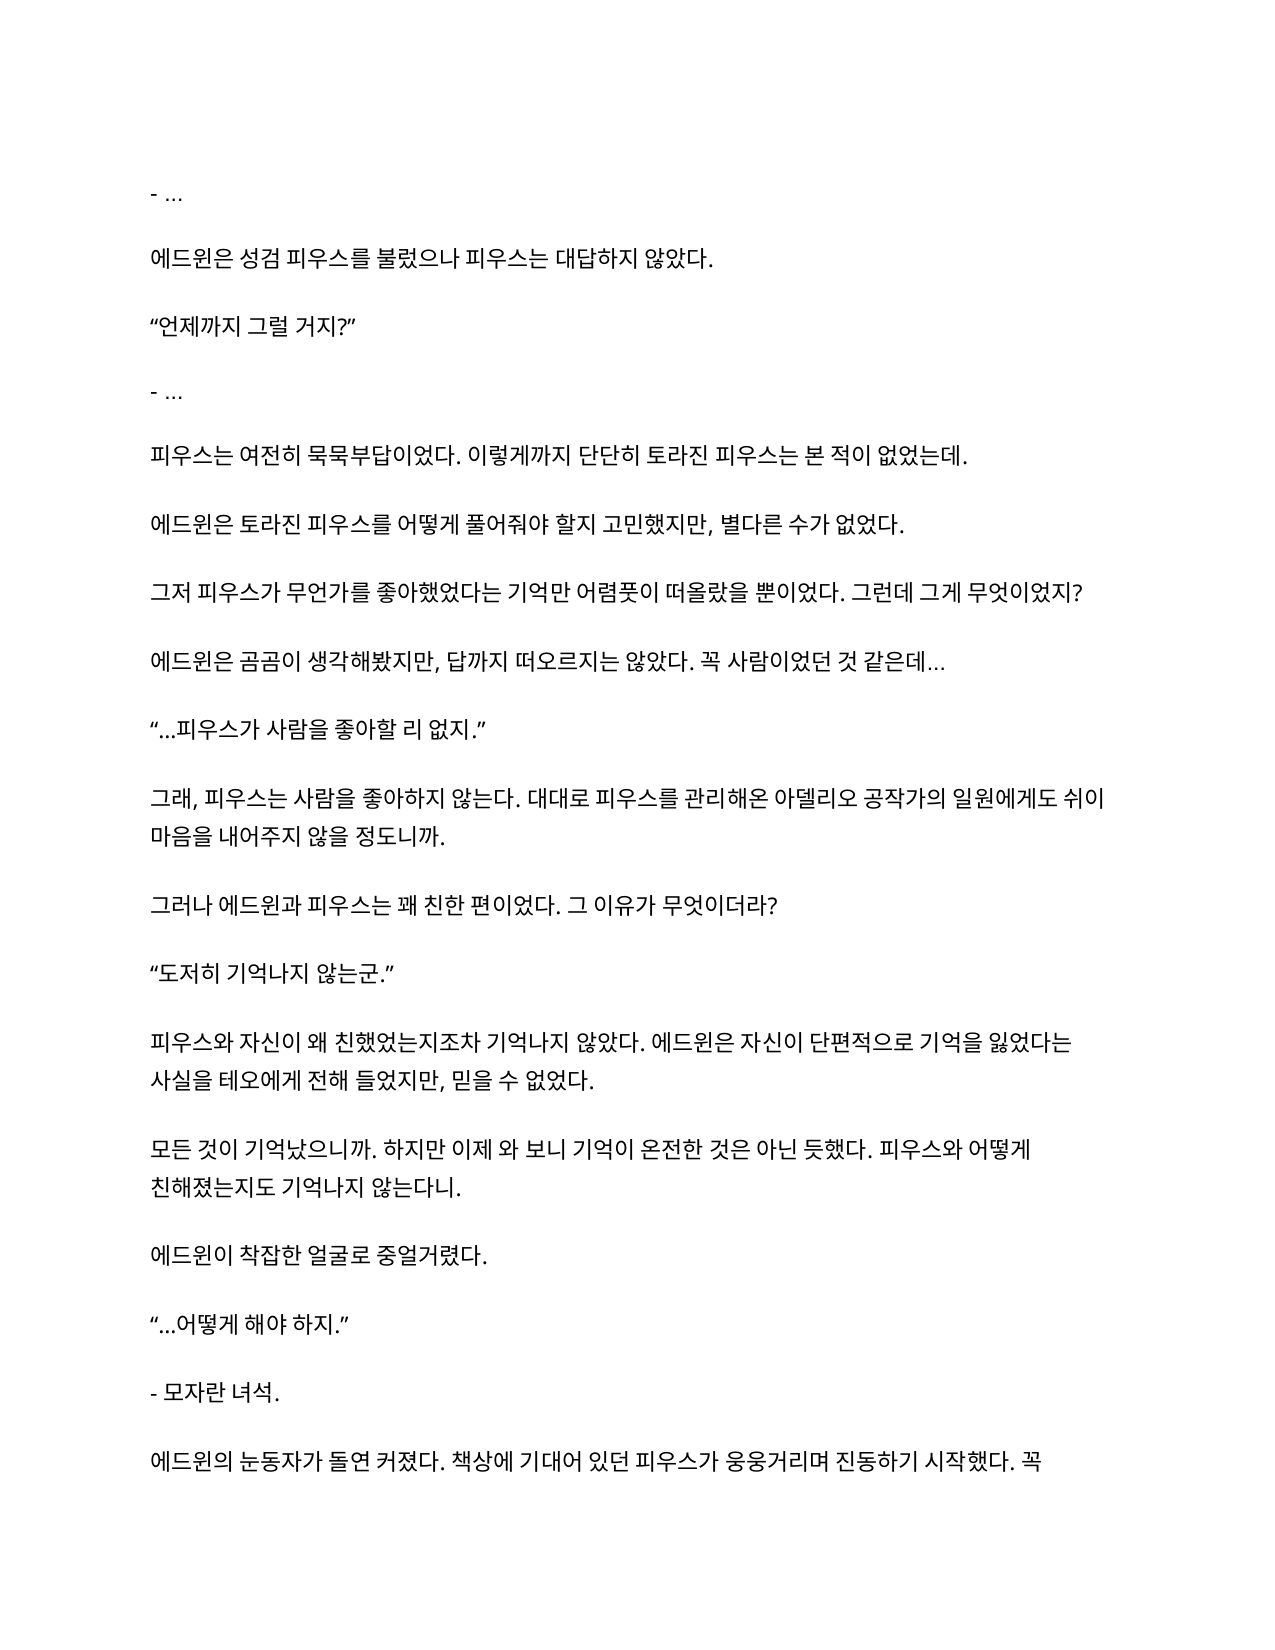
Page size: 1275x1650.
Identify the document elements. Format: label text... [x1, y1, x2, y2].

text “…어떻게 해야 하지.” [150, 1307, 1125, 1340]
text “…피우스가 사람을 좋아할 리 없지.” [150, 712, 1125, 746]
text - ... [150, 180, 1125, 207]
text - 모자란 녀석. [150, 1375, 1125, 1409]
text 에드윈은 성검 피우스를 불렀으나 피우스는 대답하지 않았다. [150, 241, 1125, 274]
text “도저히 기억나지 않는군.” [150, 956, 1125, 989]
text 피우스와 자신이 왜 친했었는지조차 기억나지 않았다. 에드윈은 자신이 단편적으로 기억을 잃었다는 사실을 테오에게 전해 들었지만, 믿을 수 없었다. [150, 1025, 1125, 1096]
text 그래, 피우스는 사람을 좋아하지 않는다. 대대로 피우스를 관리해온 아델리오 공작가의 일원에게도 쉬이 마음을 내어주지 않을 정도니까. [150, 781, 1125, 852]
text - ... [150, 378, 1125, 404]
text 모든 것이 기억났으니까. 하지만 이제 와 보니 기억이 온전한 것은 아닌 듯했다. 피우스와 어떻게 친해졌는지도 기억나지 않는다니. [150, 1131, 1125, 1203]
text 그러나 에드윈과 피우스는 꽤 친한 편이었다. 그 이유가 무엇이더라? [150, 888, 1125, 921]
text 피우스는 여전히 묵묵부답이었다. 이렇게까지 단단히 토라진 피우스는 본 적이 없었는데. [150, 438, 1125, 471]
text 에드윈은 토라진 피우스를 어떻게 풀어줘야 할지 고민했지만, 별다른 수가 없었다. [150, 507, 1125, 540]
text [150, 1444, 1125, 1477]
text 에드윈이 착잡한 얼굴로 중얼거렸다. [150, 1238, 1125, 1272]
text “언제까지 그럴 거지?” [150, 309, 1125, 342]
text 그저 피우스가 무언가를 좋아했었다는 기억만 어렴풋이 떠올랐을 뿐이었다. 그런데 그게 무엇이었지? [150, 575, 1125, 608]
text 에드윈은 곰곰이 생각해봤지만, 답까지 떠오르지는 않았다. 꼭 사람이었던 것 같은데... [150, 644, 1125, 677]
